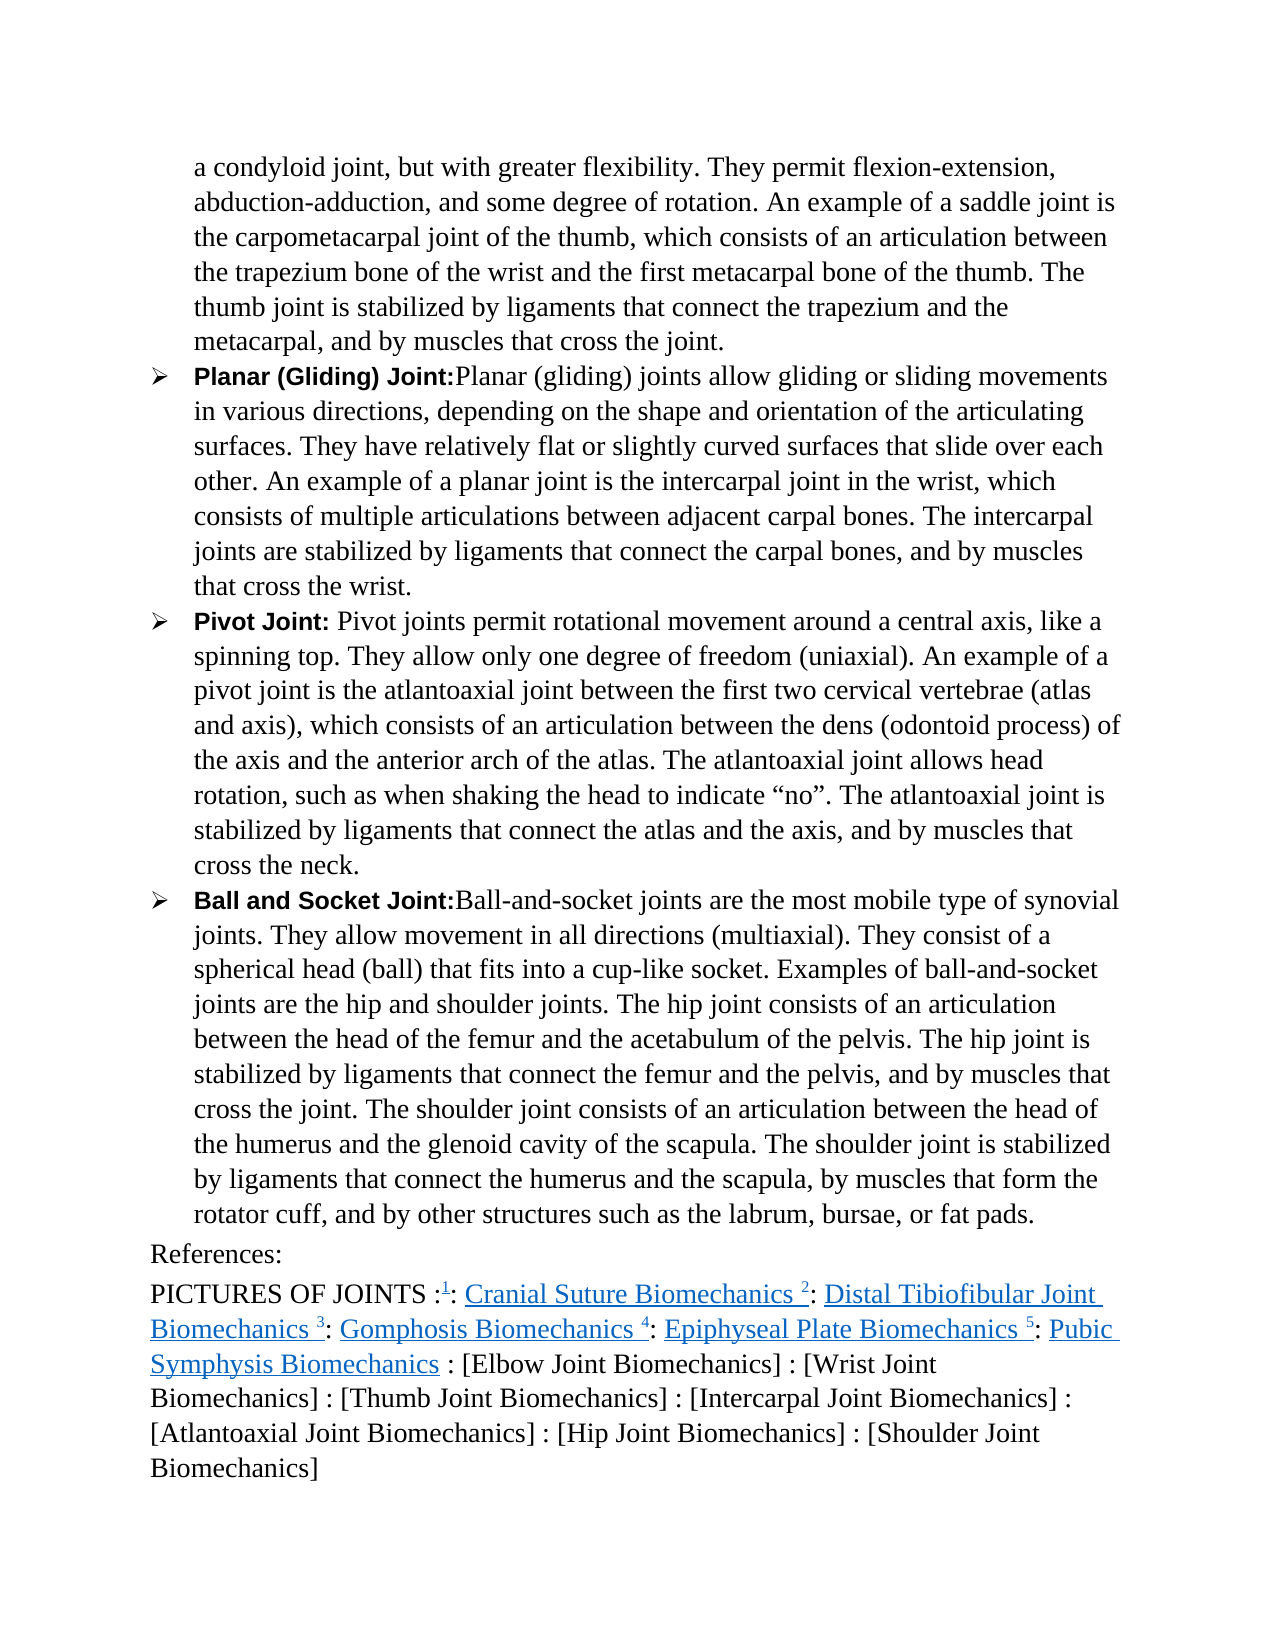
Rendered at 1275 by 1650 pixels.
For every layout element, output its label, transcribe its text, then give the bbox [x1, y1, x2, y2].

list Ball and Socket Joint:Ball-and-socket joints are the most mobile type of synovial joints. They allow movement in all directions (multiaxial). They consist of a spherical head (ball) that fits into a cup-like socket. Examples of ball-and-socket joints are the hip and shoulder joints. The hip joint consists of an articulation between the head of the femur and the acetabulum of the pelvis. The hip joint is stabilized by ligaments that connect the femur and the pelvis, and by muscles that cross the joint. The shoulder joint consists of an articulation between the head of the humerus and the glenoid cavity of the scapula. The shoulder joint is stabilized by ligaments that connect the humerus and the scapula, by muscles that form the rotator cuff, and by other structures such as the labrum, bursae, or fat pads. [150, 898, 1125, 1244]
list Pivot Joint: Pivot joints permit rotational movement around a central axis, like a spinning top. They allow only one degree of freedom (uniaxial). An example of a pivot joint is the atlantoaxial joint between the first two cervical vertebrae (atlas and axis), which consists of an articulation between the dens (odontoid process) of the axis and the anterior arch of the atlas. The atlantoaxial joint allows head rotation, such as when shaking the head to indicate “no”. The atlantoaxial joint is stabilized by ligaments that connect the atlas and the axis, and by muscles that cross the neck. [150, 614, 1125, 891]
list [150, 150, 1125, 357]
text PICTURES OF JOINTS :1: Cranial Suture Biomechanics 2: Distal Tibiofibular Joint Biomechanics 3: Gomphosis Biomechanics 4: Epiphyseal Plate Biomechanics 5: Pubic Symphysis Biomechanics : [Elbow Joint Biomechanics] : [Wrist Joint Biomechanics] : [Thumb Joint Biomechanics] : [Intercarpal Joint Biomechanics] : [Atlantoaxial Joint Biomechanics] : [Hip Joint Biomechanics] : [Shoulder Joint Biomechanics] [150, 1292, 1125, 1499]
text References: [150, 1252, 1125, 1284]
list Planar (Gliding) Joint:Planar (gliding) joints allow gliding or sliding movements in various directions, depending on the shape and orientation of the articulating surfaces. They have relatively flat or slightly curved surfaces that slide over each other. An example of a planar joint is the intercarpal joint in the wrist, which consists of multiple articulations between adjacent carpal bones. The intercarpal joints are stabilized by ligaments that connect the carpal bones, and by muscles that cross the wrist. [150, 364, 1125, 606]
